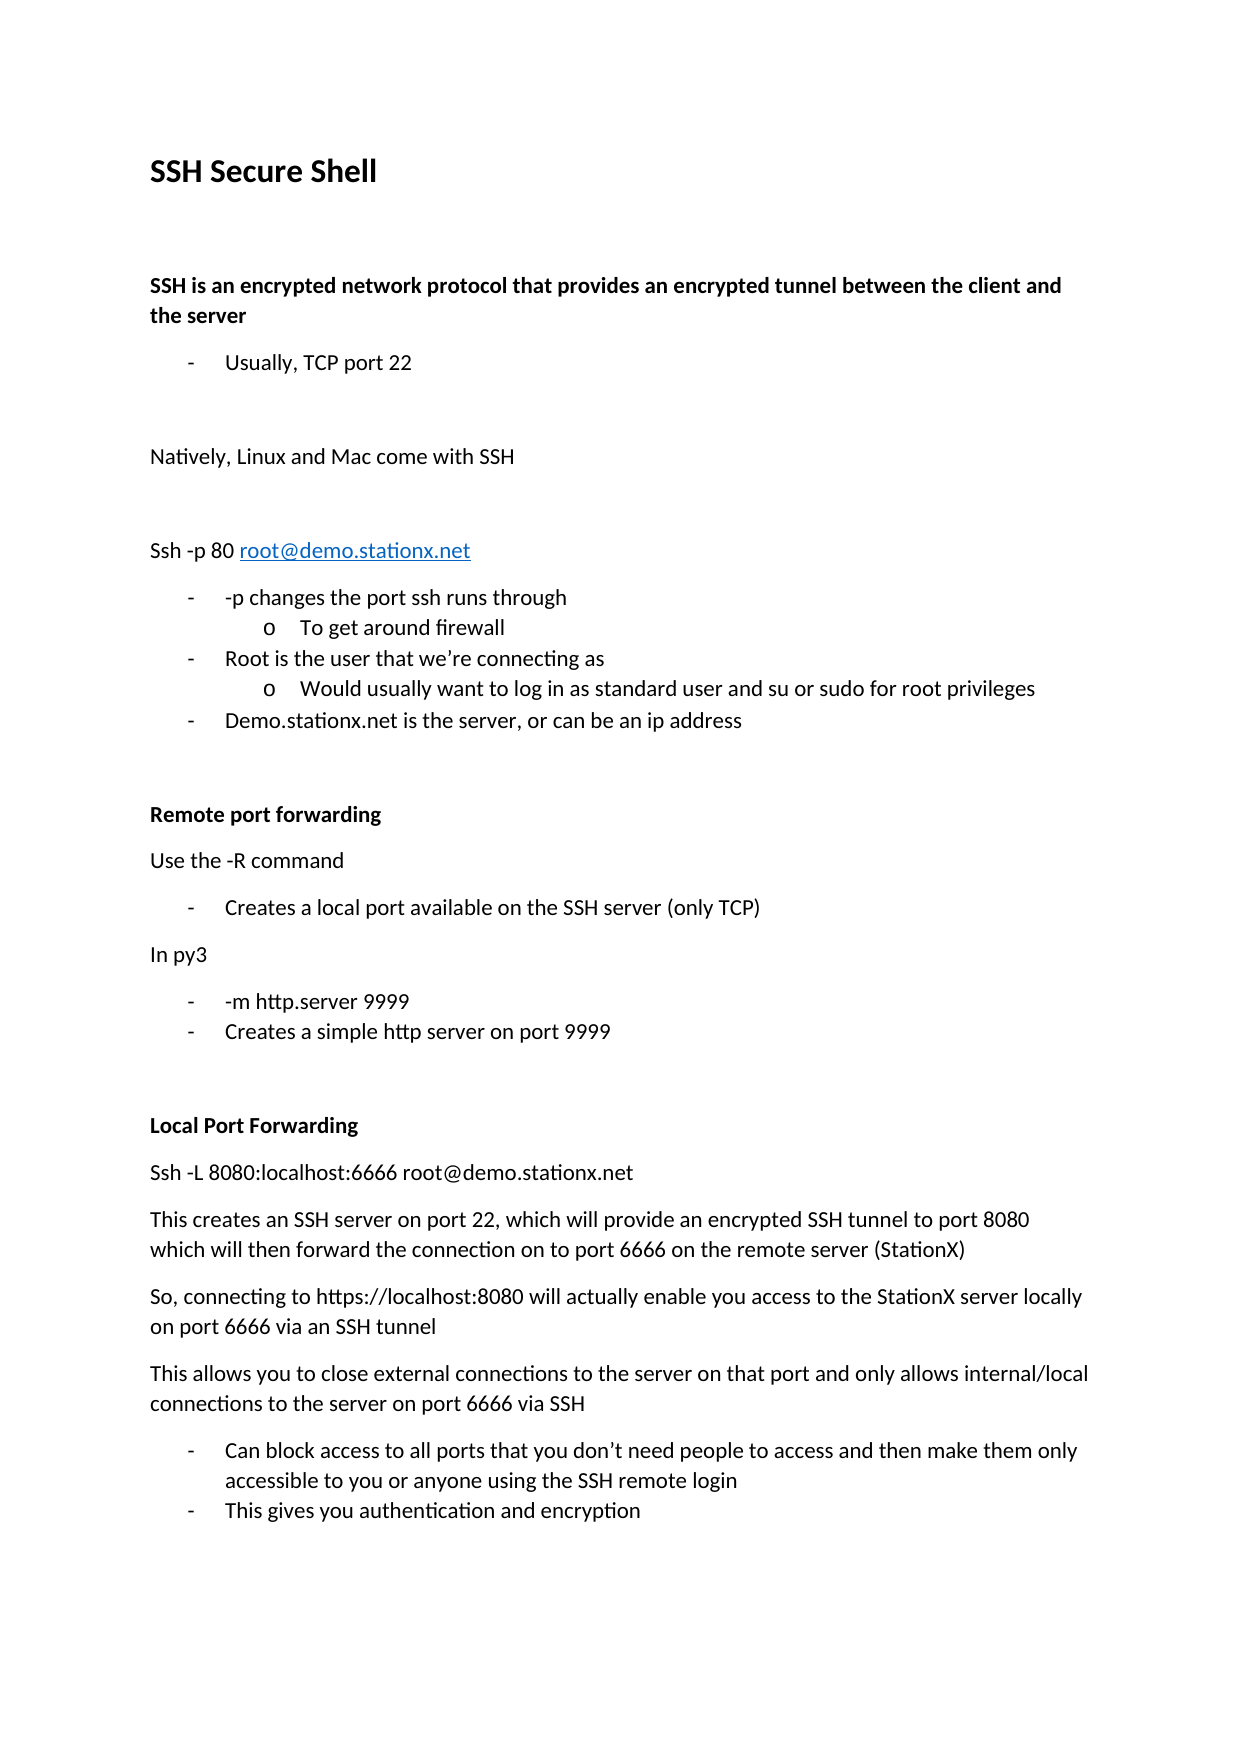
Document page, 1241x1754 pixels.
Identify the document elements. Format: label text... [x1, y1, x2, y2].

list Can block access to all ports that you don’t need people to access and then make them only accessible to you or anyone using the SSH remote login [187, 1436, 1090, 1494]
list Demo.stationx.net is the server, or can be an ip address [187, 706, 1090, 734]
text Ssh -L 8080:localhost:6666 root@demo.stationx.net [150, 1158, 1090, 1186]
text Remote port forwarding [150, 800, 1090, 828]
list -p changes the port ssh runs through [187, 583, 1090, 611]
list This gives you authentication and encryption [187, 1497, 1090, 1525]
text In py3 [150, 940, 1090, 968]
list Would usually want to log in as standard user and su or sudo for root privileges [262, 674, 1090, 704]
text So, connecting to https://localhost:8080 will actually enable you access to the StationX server locally on port 6666 via an SSH tunnel [150, 1282, 1090, 1340]
text SSH is an encrypted network protocol that provides an encrypted tunnel between the client and the server [150, 271, 1090, 329]
text This allows you to close external connections to the server on that port and only allows internal/local connections to the server on port 6666 via SSH [150, 1359, 1090, 1417]
list To get around firewall [262, 613, 1090, 642]
list Creates a simple http server on port 9999 [187, 1017, 1090, 1046]
text Local Port Forwarding [150, 1111, 1090, 1139]
text This creates an SSH server on port 22, which will provide an encrypted SSH tunnel to port 8080 which will then forward the connection on to port 6666 on the remote server (StationX) [150, 1205, 1090, 1263]
list -m http.server 9999 [187, 987, 1090, 1015]
list Root is the user that we’re connecting as [187, 644, 1090, 672]
text Ssh -p 80 root@demo.stationx.net [150, 536, 1090, 564]
text Use the -R command [150, 847, 1090, 875]
list Creates a local port available on the SSH server (only TCP) [187, 893, 1090, 922]
text Natively, Linux and Mac come with SSH [150, 442, 1090, 470]
text SSH Secure Shell [150, 150, 1090, 191]
list Usually, TCP port 22 [187, 348, 1090, 376]
